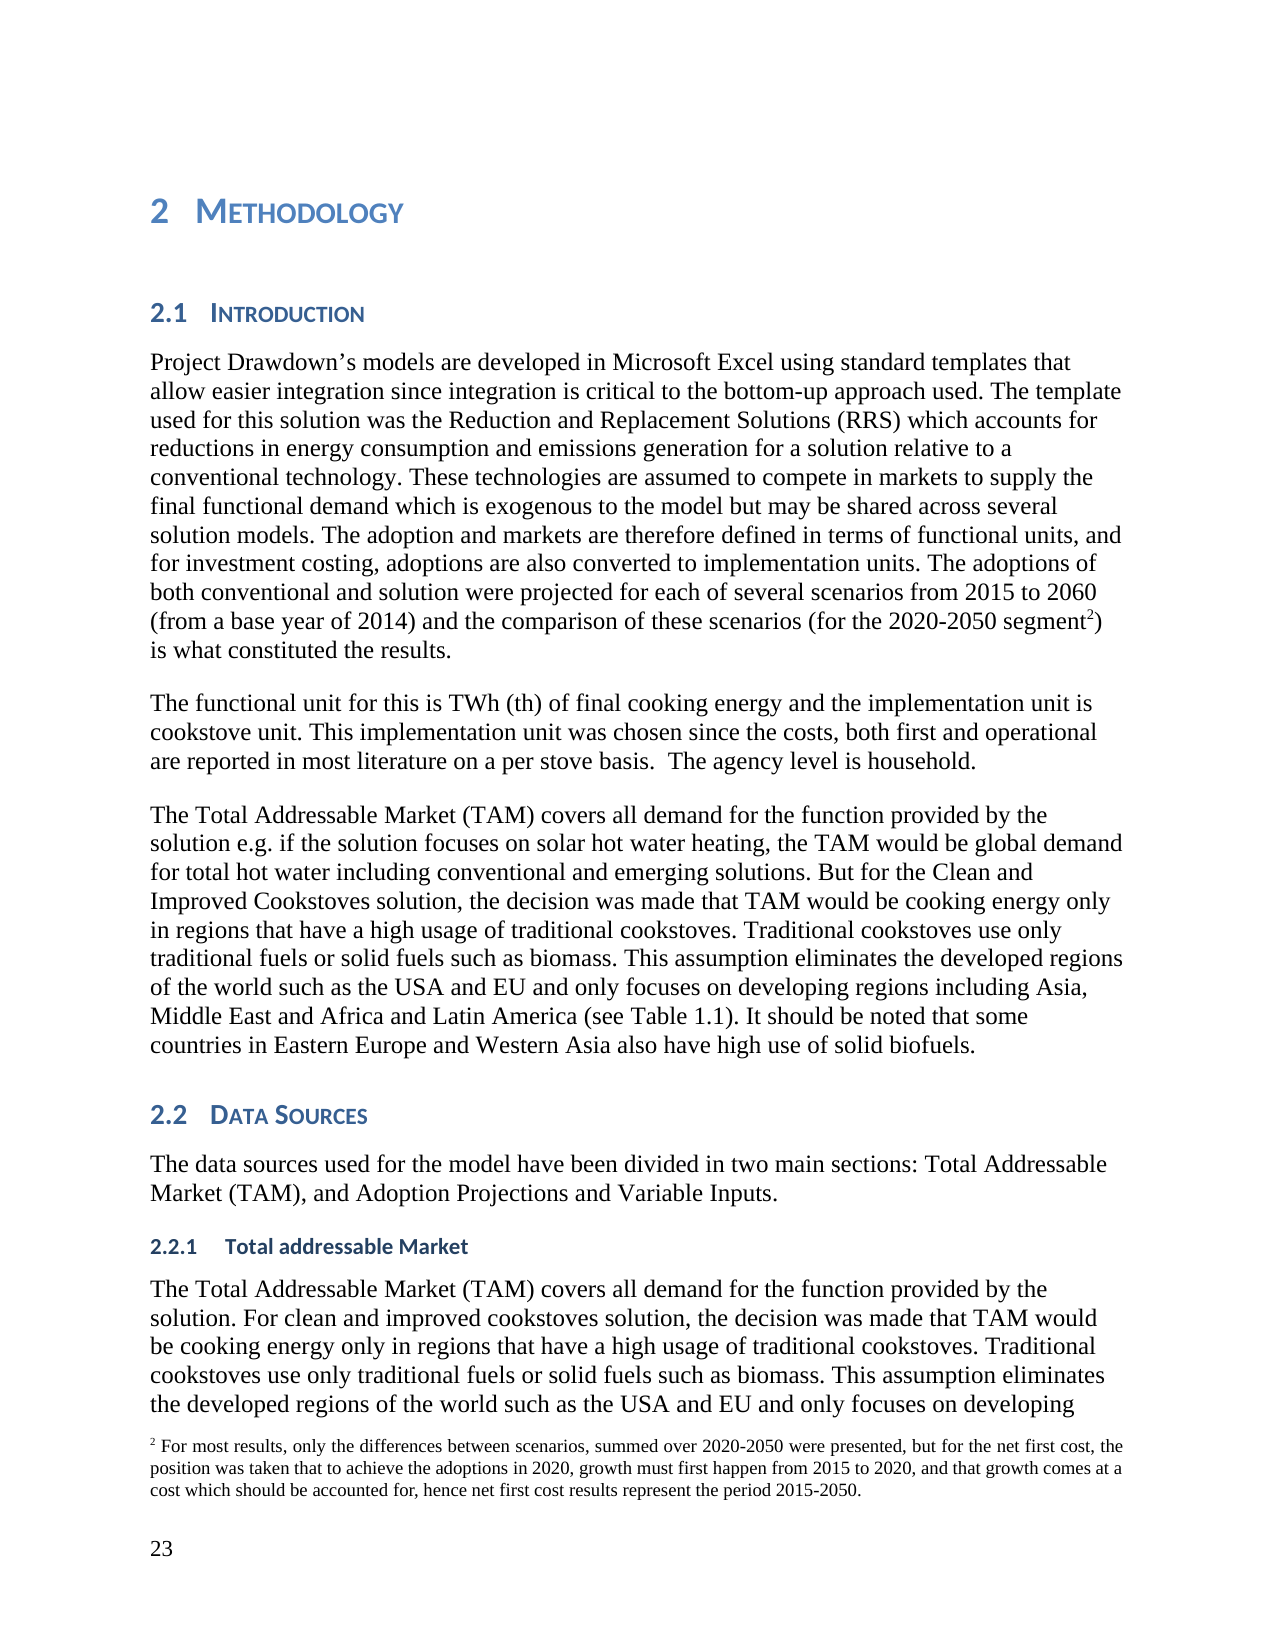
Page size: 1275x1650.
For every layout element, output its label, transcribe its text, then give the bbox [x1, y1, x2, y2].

text Project Drawdown’s models are developed in Microsoft Excel using standard templates that allow easier integration since integration is critical to the bottom-up approach used. The template used for this solution was the Reduction and Replacement Solutions (RRS) which accounts for reductions in energy consumption and emissions generation for a solution relative to a conventional technology. These technologies are assumed to compete in markets to supply the final functional demand which is exogenous to the model but may be shared across several solution models. The adoption and markets are therefore defined in terms of functional units, and for investment costing, adoptions are also converted to implementation units. The adoptions of both conventional and solution were projected for each of several scenarios from 2015 to 2060 (from a base year of 2014) and the comparison of these scenarios (for the 2020-2050 segment) is what constituted the results. [150, 347, 1125, 663]
subtitle Data Sources [150, 1096, 1125, 1132]
text The data sources used for the model have been divided in two main sections: Total Addressable Market (TAM), and Adoption Projections and Variable Inputs. [150, 1149, 1125, 1207]
text The Total Addressable Market (TAM) covers all demand for the function provided by the solution e.g. if the solution focuses on solar hot water heating, the TAM would be global demand for total hot water including conventional and emerging solutions. But for the Clean and Improved Cookstoves solution, the decision was made that TAM would be cooking energy only in regions that have a high usage of traditional cookstoves. Traditional cookstoves use only traditional fuels or solid fuels such as biomass. This assumption eliminates the developed regions of the world such as the USA and EU and only focuses on developing regions including Asia, Middle East and Africa and Latin America (see Table 1.1). It should be noted that some countries in Eastern Europe and Western Asia also have high use of solid biofuels. [150, 800, 1125, 1058]
subtitle Introduction [150, 294, 1125, 329]
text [150, 1274, 1125, 1418]
text The functional unit for this is TWh (th) of final cooking energy and the implementation unit is cookstove unit. This implementation unit was chosen since the costs, both first and operational are reported in most literature on a per stove basis. The agency level is household. [150, 688, 1125, 775]
subtitle Methodology [150, 187, 1125, 233]
subtitle Total addressable Market [150, 1232, 1125, 1260]
